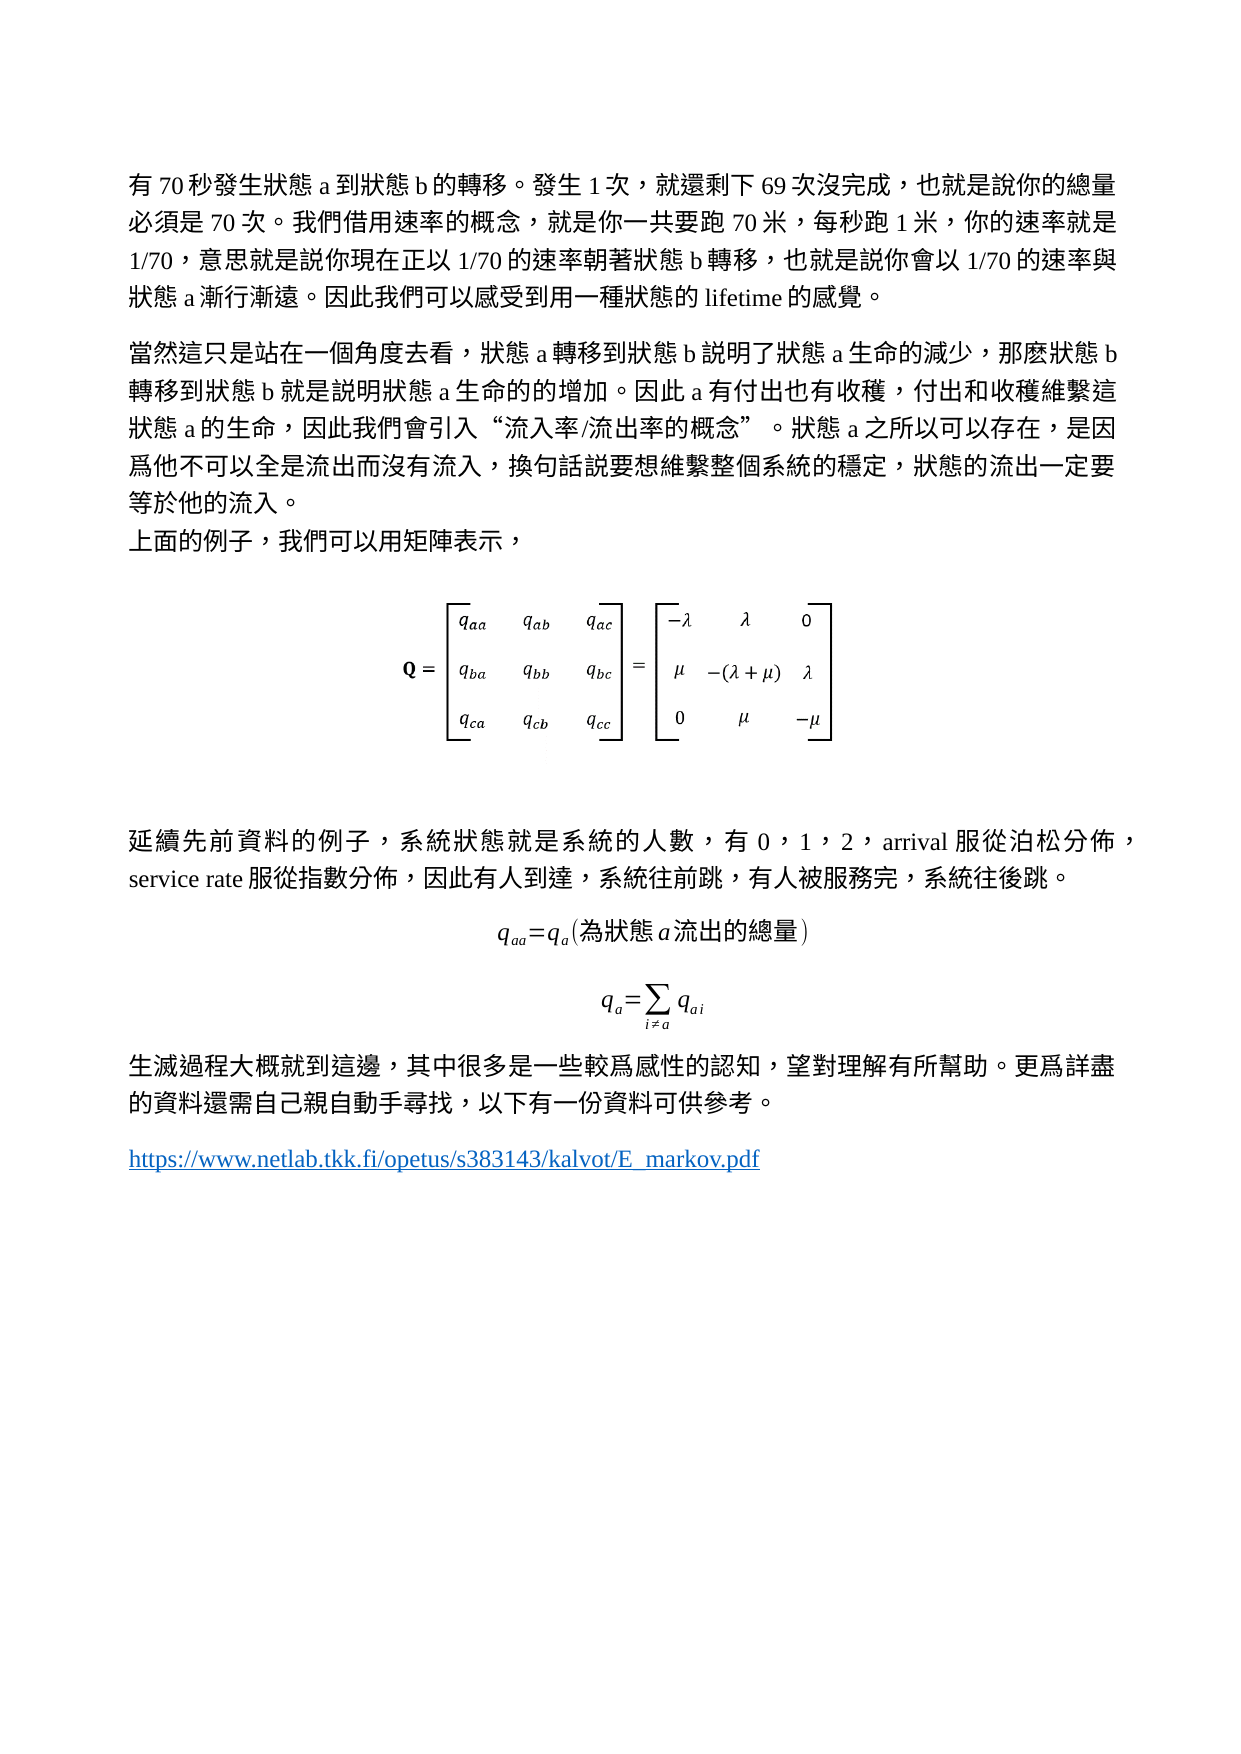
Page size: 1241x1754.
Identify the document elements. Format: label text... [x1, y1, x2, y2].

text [128, 164, 1118, 314]
text 上面的例子，我們可以用矩陣表示， [128, 521, 1118, 558]
text 當然這只是站在一個角度去看，狀態a轉移到狀態b説明了狀態a生命的減少，那麽狀態b轉移到狀態b就是説明狀態a生命的的增加。因此a有付出也有收穫，付出和收穫維繫這狀態a的生命，因此我們會引入“流入率/流出率的概念”。狀態a之所以可以存在，是因爲他不可以全是流出而沒有流入，換句話説要想維繫整個系統的穩定，狀態的流出一定要等於他的流入。 [128, 333, 1118, 521]
text 生滅過程大概就到這邊，其中很多是一些較爲感性的認知，望對理解有所幫助。更爲詳盡的資料還需自己親自動手尋找，以下有一份資料可供參考。 [128, 1046, 1118, 1121]
text https://www.netlab.tkk.fi/opetus/s383143/kalvot/E_markov.pdf [128, 1139, 1118, 1177]
text 延續先前資料的例子，系統狀態就是系統的人數，有0，1，2，arrival服從泊松分佈，service rate服從指數分佈，因此有人到達，系統往前跳，有人被服務完，系統往後跳。 [128, 821, 1118, 896]
picture [381, 577, 865, 766]
